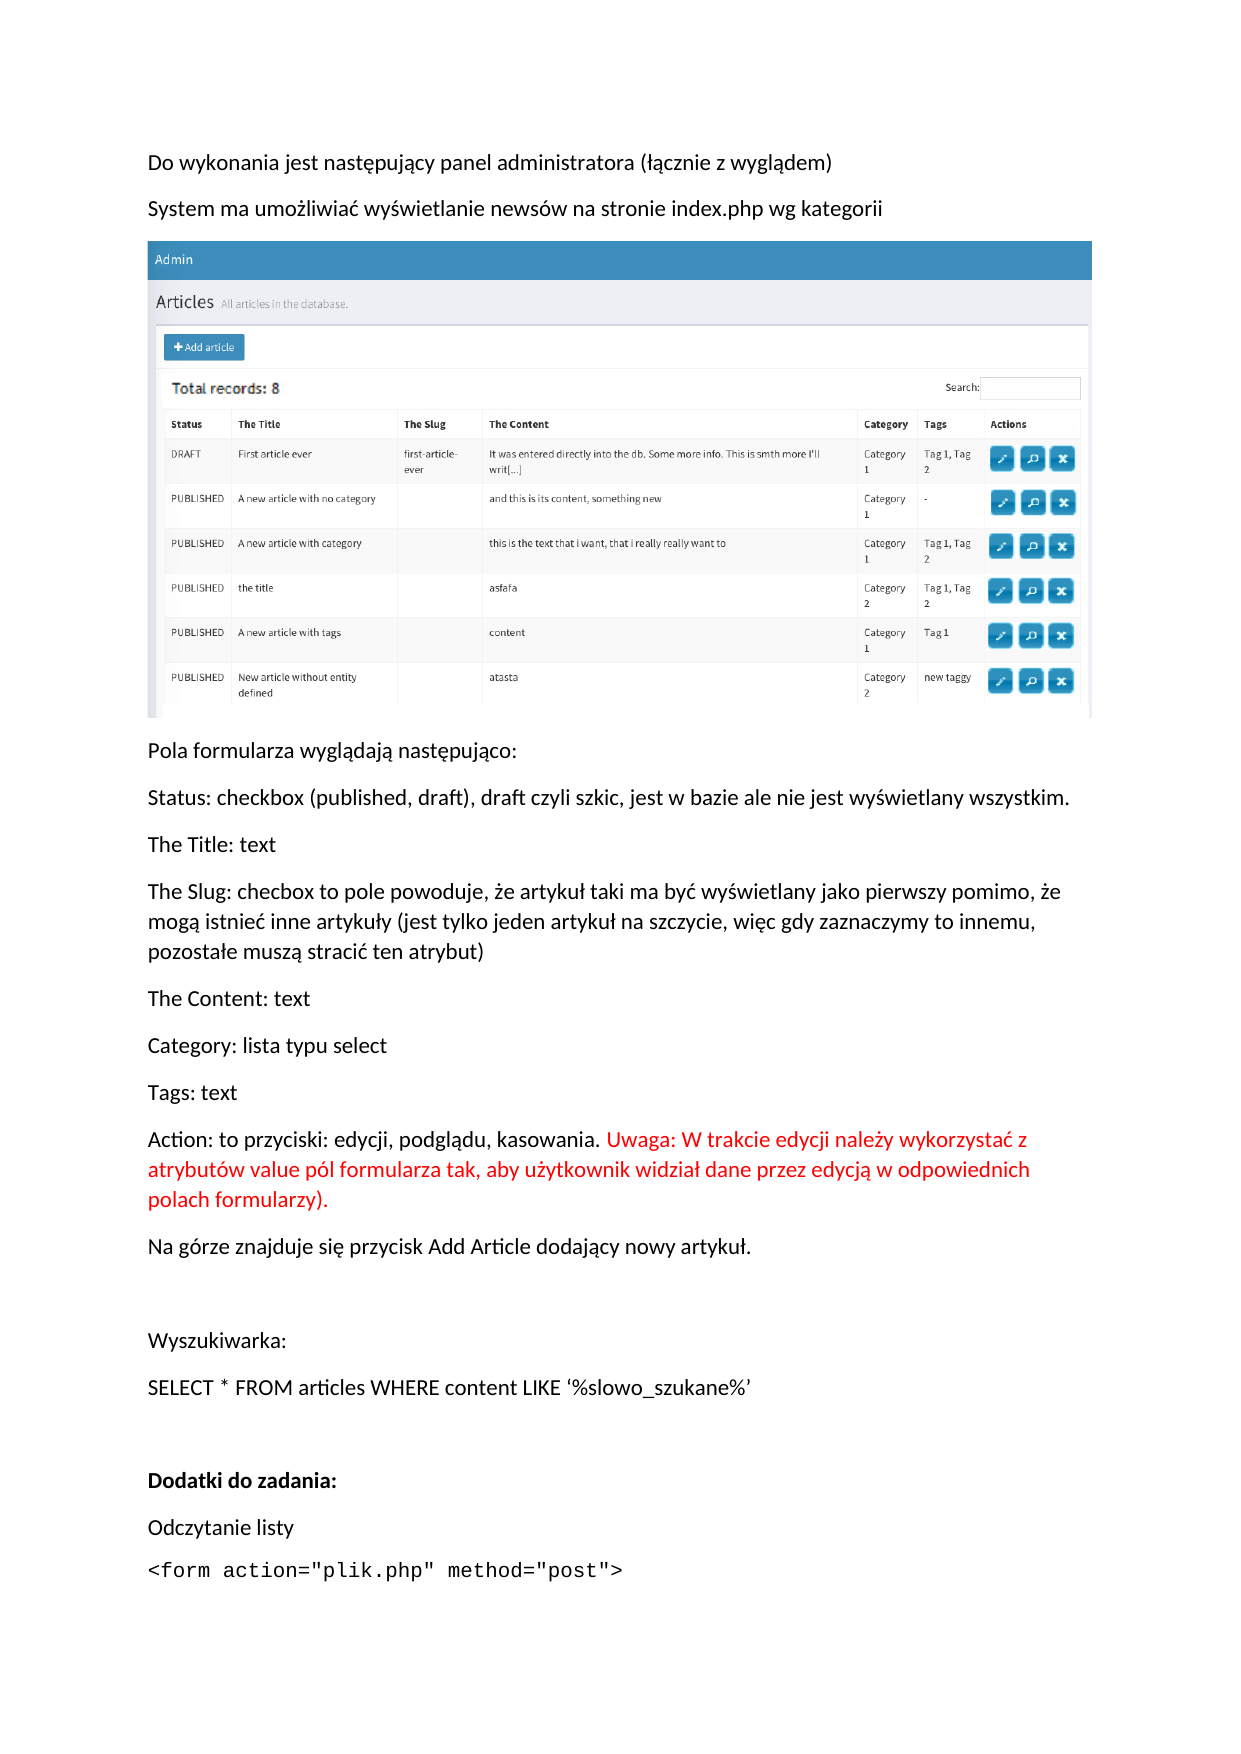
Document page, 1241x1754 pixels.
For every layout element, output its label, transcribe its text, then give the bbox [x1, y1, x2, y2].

text Pola formularza wyglądają następująco: [148, 736, 1093, 764]
text Status: checkbox (published, draft), draft czyli szkic, jest w bazie ale nie jest wyświetlany wszystkim. [148, 783, 1093, 811]
text Action: to przyciski: edycji, podglądu, kasowania. Uwaga: W trakcie edycji należy wykorzystać z atrybutów value pól formularza tak, aby użytkownik widział dane przez edycją w odpowiednich polach formularzy). [148, 1125, 1093, 1213]
text System ma umożliwiać wyświetlanie newsów na stronie index.php wg kategorii [148, 194, 1093, 222]
text Na górze znajduje się przycisk Add Article dodający nowy artykuł. [148, 1232, 1093, 1260]
text SELECT * FROM articles WHERE content LIKE ‘%slowo_szukane%’ [148, 1373, 1093, 1401]
text Dodatki do zadania: [148, 1466, 1093, 1494]
picture [147, 241, 1092, 718]
text The Slug: checbox to pole powoduje, że artykuł taki ma być wyświetlany jako pierwszy pomimo, że mogą istnieć inne artykuły (jest tylko jeden artykuł na szczycie, więc gdy zaznaczymy to innemu, pozostałe muszą stracić ten atrybut) [148, 877, 1093, 965]
text The Content: text [148, 984, 1093, 1012]
text Wyszukiwarka: [148, 1326, 1093, 1354]
text The Title: text [148, 830, 1093, 858]
text Category: lista typu select [148, 1031, 1093, 1059]
text <form action="plik.php" method="post"> [148, 1560, 1093, 1584]
text Tags: text [148, 1078, 1093, 1106]
text Do wykonania jest następujący panel administratora (łącznie z wyglądem) [148, 148, 1093, 176]
text Odczytanie listy [148, 1513, 1093, 1541]
